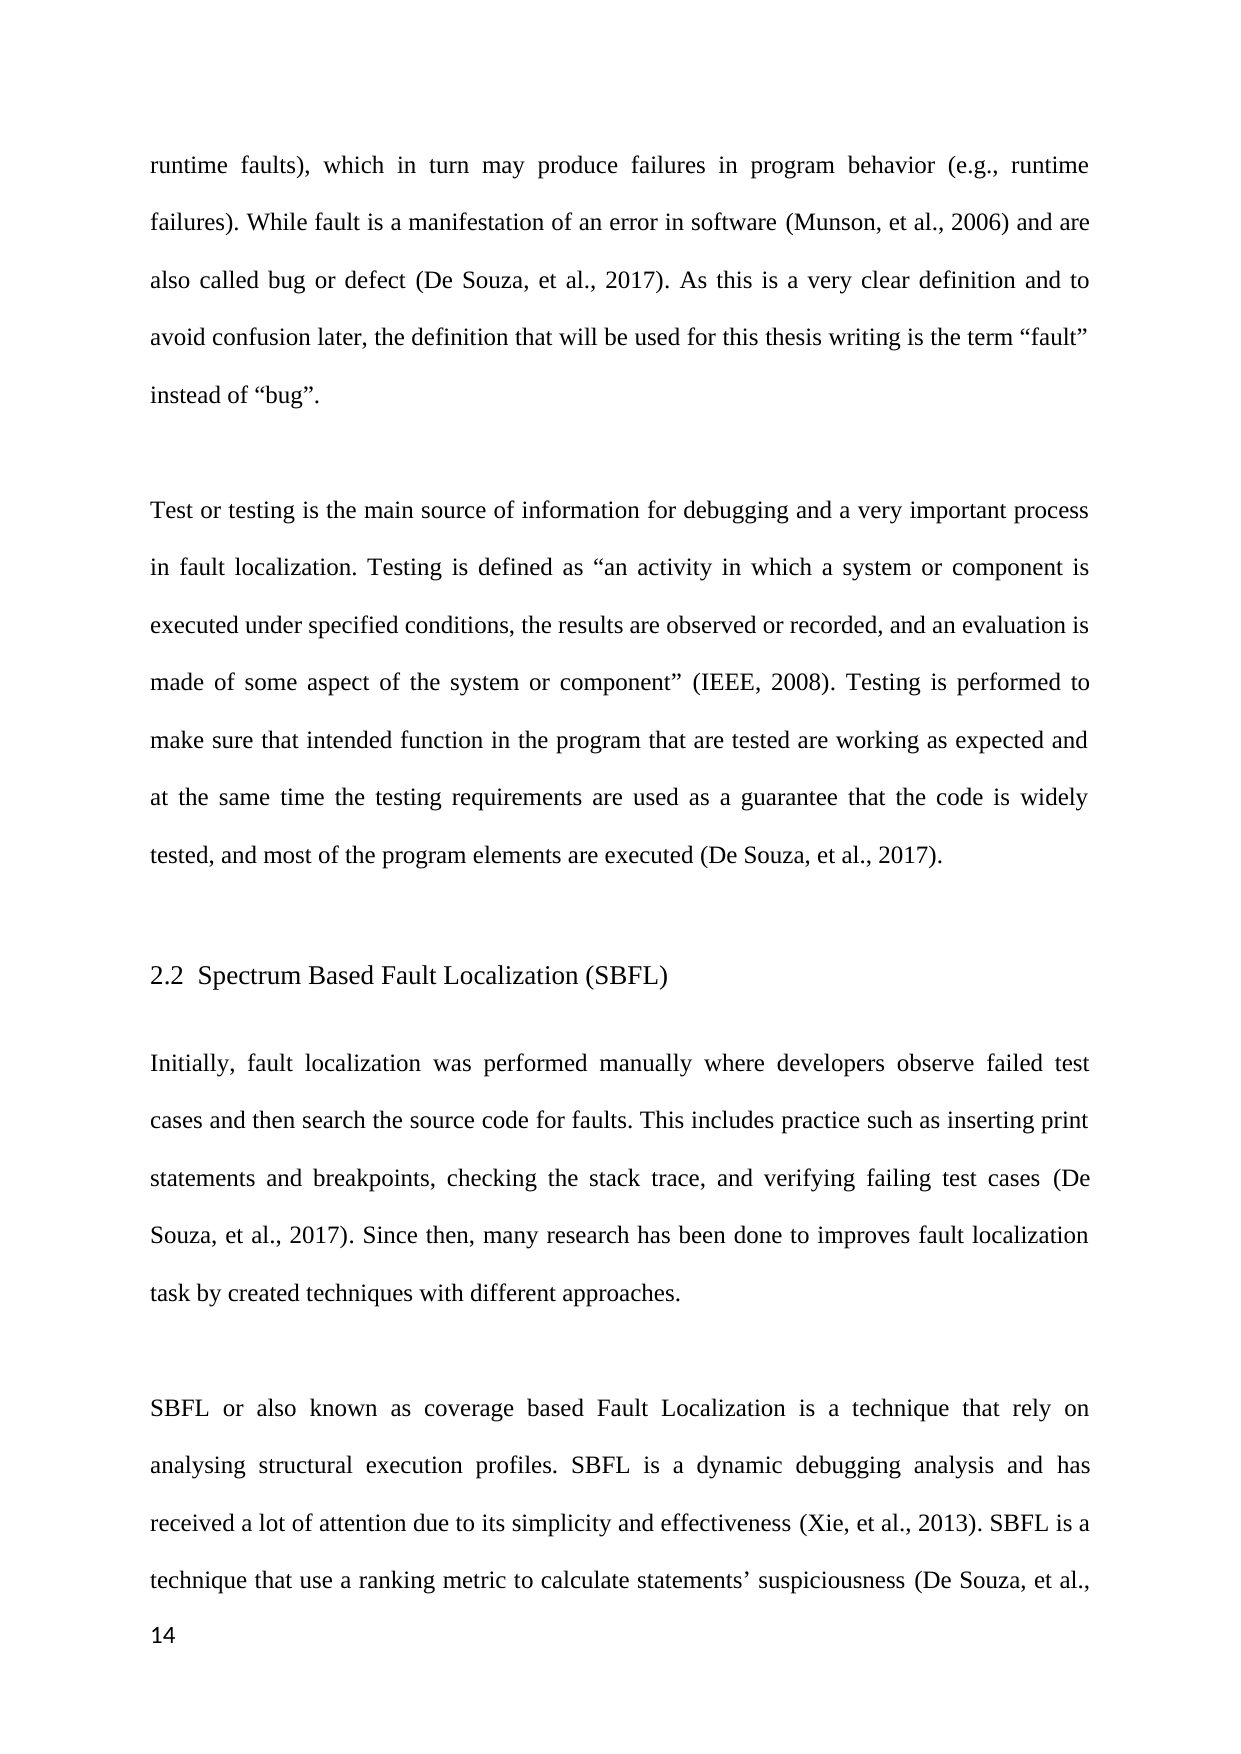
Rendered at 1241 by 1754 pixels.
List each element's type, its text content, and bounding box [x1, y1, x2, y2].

text Test or testing is the main source of information for debugging and a very important process in fault localization. Testing is defined as “an activity in which a system or component is executed under specified conditions, the results are observed or recorded, and an evaluation is made of some aspect of the system or component”. Testing is performed to make sure that intended function in the program that are tested are working as expected and at the same time the testing requirements are used as a guarantee that the code is widely tested, and most of the program elements are executed . [150, 495, 1090, 869]
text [150, 1393, 1090, 1594]
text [150, 150, 1090, 409]
text Initially, fault localization was performed manually where developers observe failed test cases and then search the source code for faults. This includes practice such as inserting print statements and breakpoints, checking the stack trace, and verifying failing test cases . Since then, many research has been done to improves fault localization task by created techniques with different approaches. [150, 1048, 1090, 1307]
subtitle 2.2 Spectrum Based Fault Localization (SBFL) [150, 959, 1090, 990]
